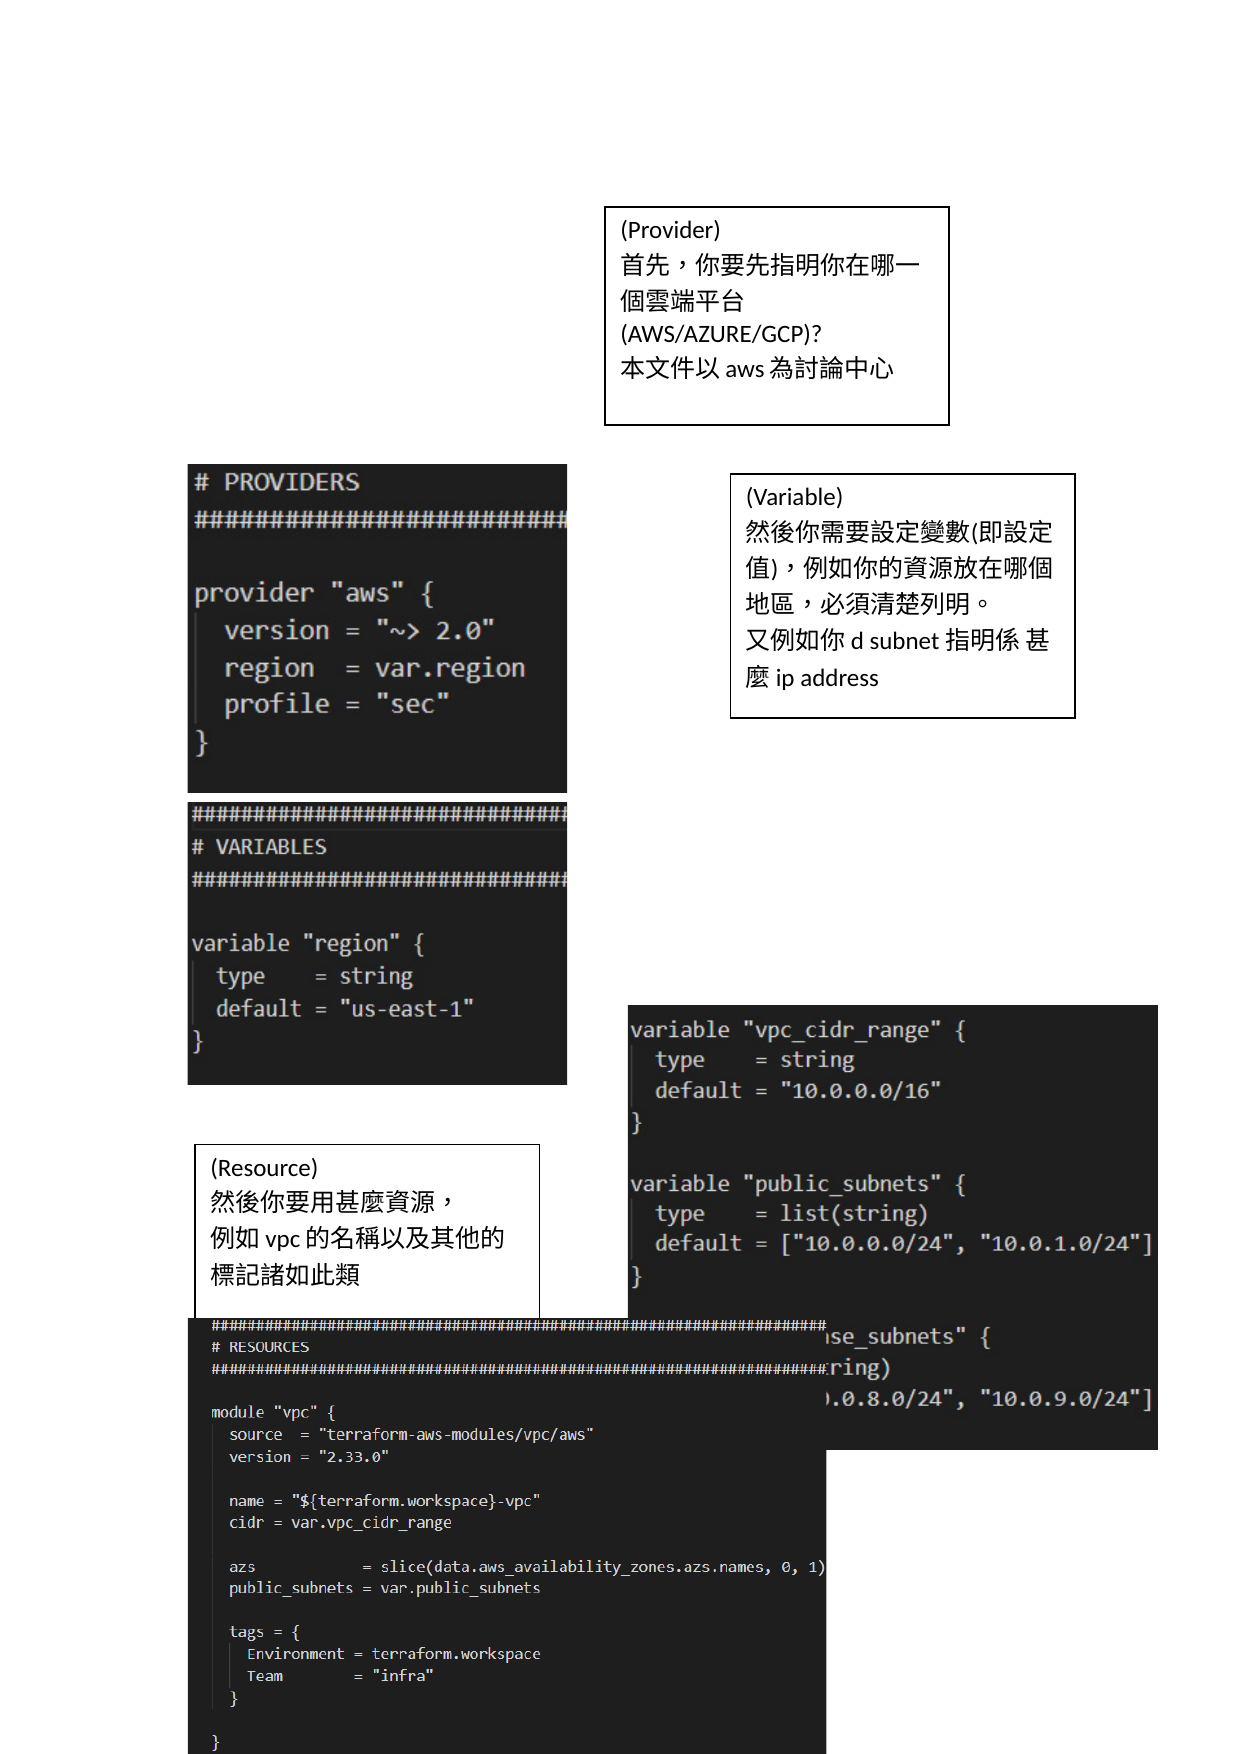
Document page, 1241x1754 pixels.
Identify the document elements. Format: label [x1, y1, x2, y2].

picture [187, 464, 568, 793]
picture [187, 1005, 1158, 1754]
picture [187, 802, 568, 1085]
